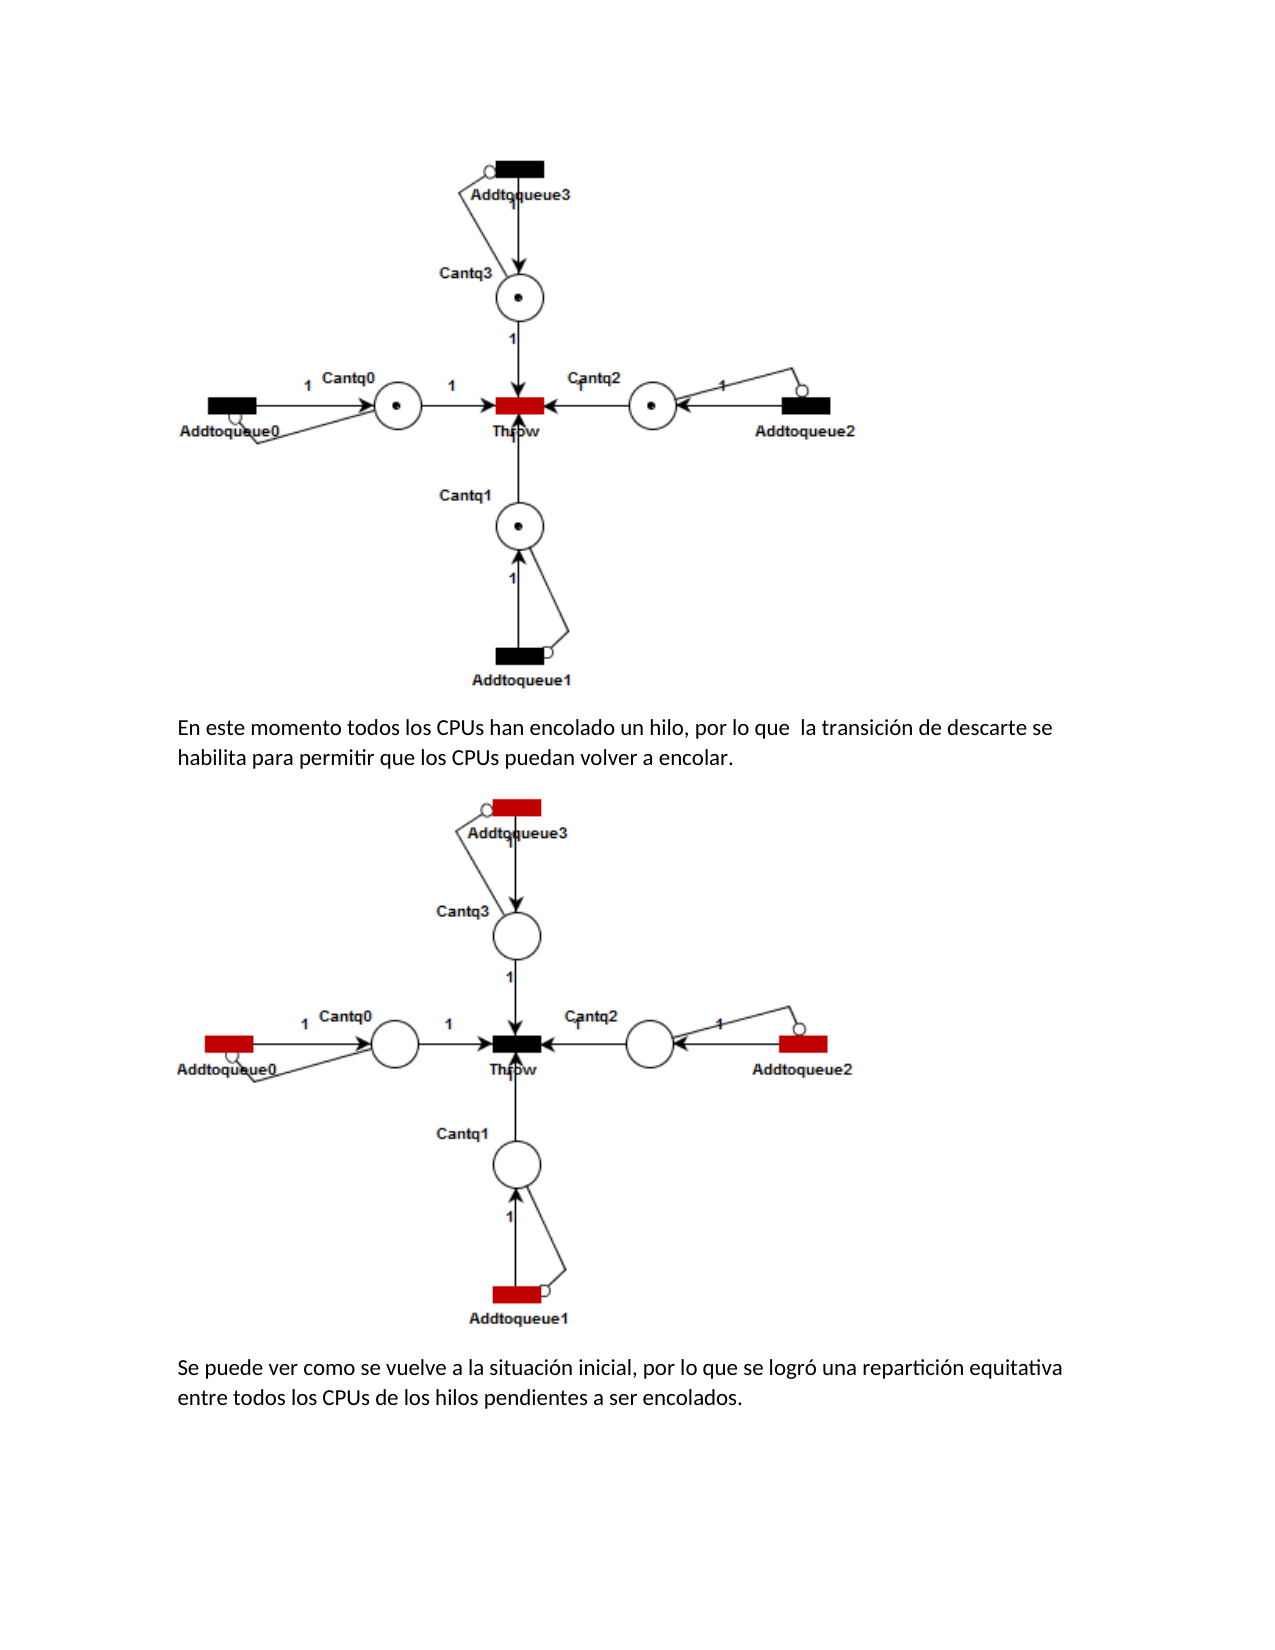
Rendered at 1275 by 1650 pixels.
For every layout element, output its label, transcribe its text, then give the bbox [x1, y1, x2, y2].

picture [177, 147, 865, 695]
text En este momento todos los CPUs han encolado un hilo, por lo que la transición de descarte se habilita para permitir que los CPUs puedan volver a encolar. [177, 713, 1098, 772]
text Se puede ver como se vuelve a la situación inicial, por lo que se logró una repartición equitativa entre todos los CPUs de los hilos pendientes a ser encolados. [177, 1353, 1098, 1411]
picture [177, 790, 856, 1335]
